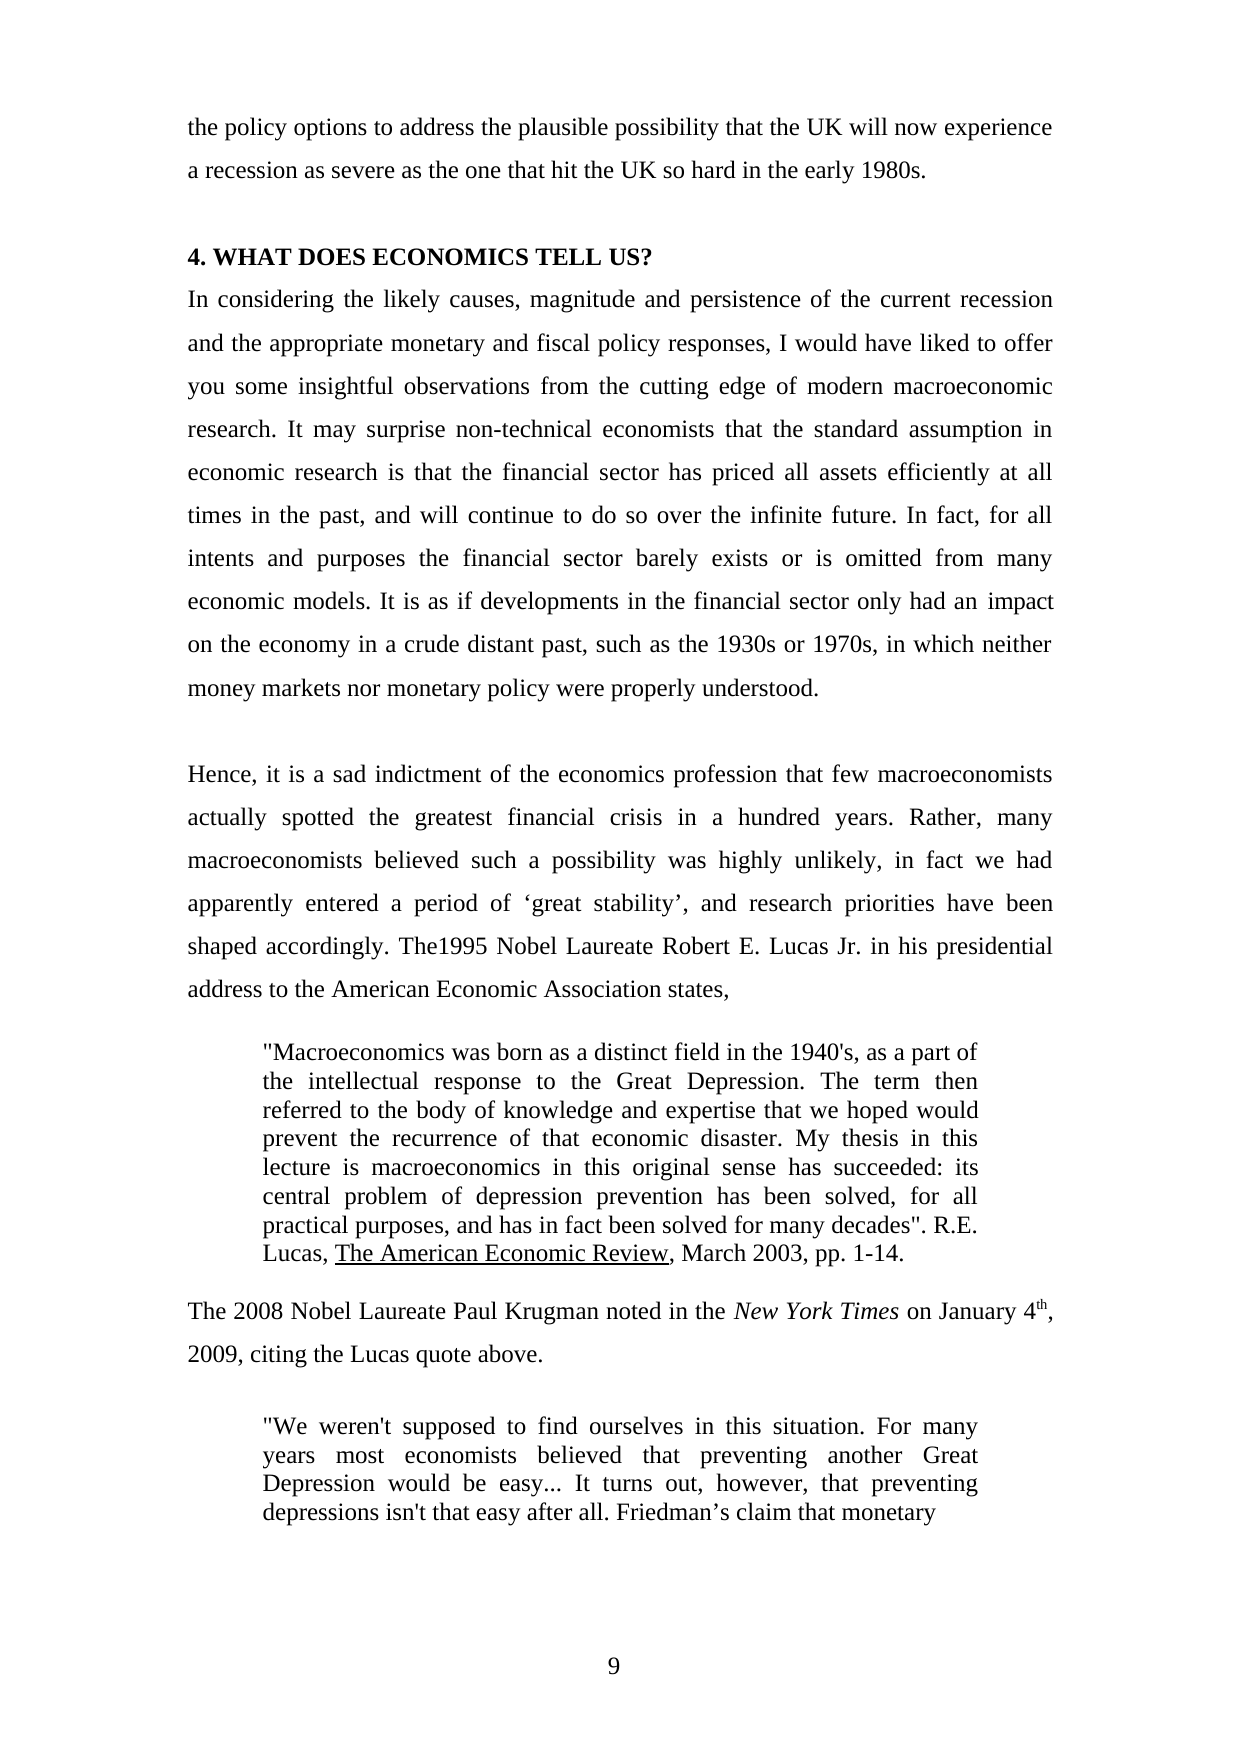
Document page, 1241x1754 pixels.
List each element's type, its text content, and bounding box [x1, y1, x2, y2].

text the policy options to address the plausible possibility that the UK will now experience a recession as severe as the one that hit the UK so hard in the early 1980s. [187, 112, 1054, 184]
text "We weren't supposed to find ourselves in this situation. For many years most economists believed that preventing another Great Depression would be easy... It turns out, however, that preventing depressions isn't that easy after all. Friedman’s claim that monetary [262, 1411, 979, 1526]
text In considering the likely causes, magnitude and persistence of the current recession and the appropriate monetary and fiscal policy responses, I would have liked to offer you some insightful observations from the cutting edge of modern macroeconomic research. It may surprise non-technical economists that the standard assumption in economic research is that the financial sector has priced all assets efficiently at all times in the past, and will continue to do so over the infinite future. In fact, for all intents and purposes the financial sector barely exists or is omitted from many economic models. It is as if developments in the financial sector only had an impact on the economy in a crude distant past, such as the 1930s or 1970s, in which neither money markets nor monetary policy were properly understood. [187, 284, 1054, 701]
text The 2008 Nobel Laureate Paul Krugman noted in the New York Times on January 4th, 2009, citing the Lucas quote above. [187, 1296, 1054, 1368]
text Hence, it is a sad indictment of the economics profession that few macroeconomists actually spotted the greatest financial crisis in a hundred years. Rather, many macroeconomists believed such a possibility was highly unlikely, in fact we had apparently entered a period of ‘great stability’, and research priorities have been shaped accordingly. The1995 Nobel Laureate Robert E. Lucas Jr. in his presidential address to the American Economic Association states, [187, 759, 1054, 1003]
text "Macroeconomics was born as a distinct field in the 1940's, as a part of the intellectual response to the Great Depression. The term then referred to the body of knowledge and expertise that we hoped would prevent the recurrence of that economic disaster. My thesis in this lecture is macroeconomics in this original sense has succeeded: its central problem of depression prevention has been solved, for all practical purposes, and has in fact been solved for many decades". R.E. Lucas, The American Economic Review, March 2003, pp. 1-14. [262, 1037, 979, 1267]
subtitle WHAT DOES ECONOMICS TELL US? [187, 242, 1240, 270]
